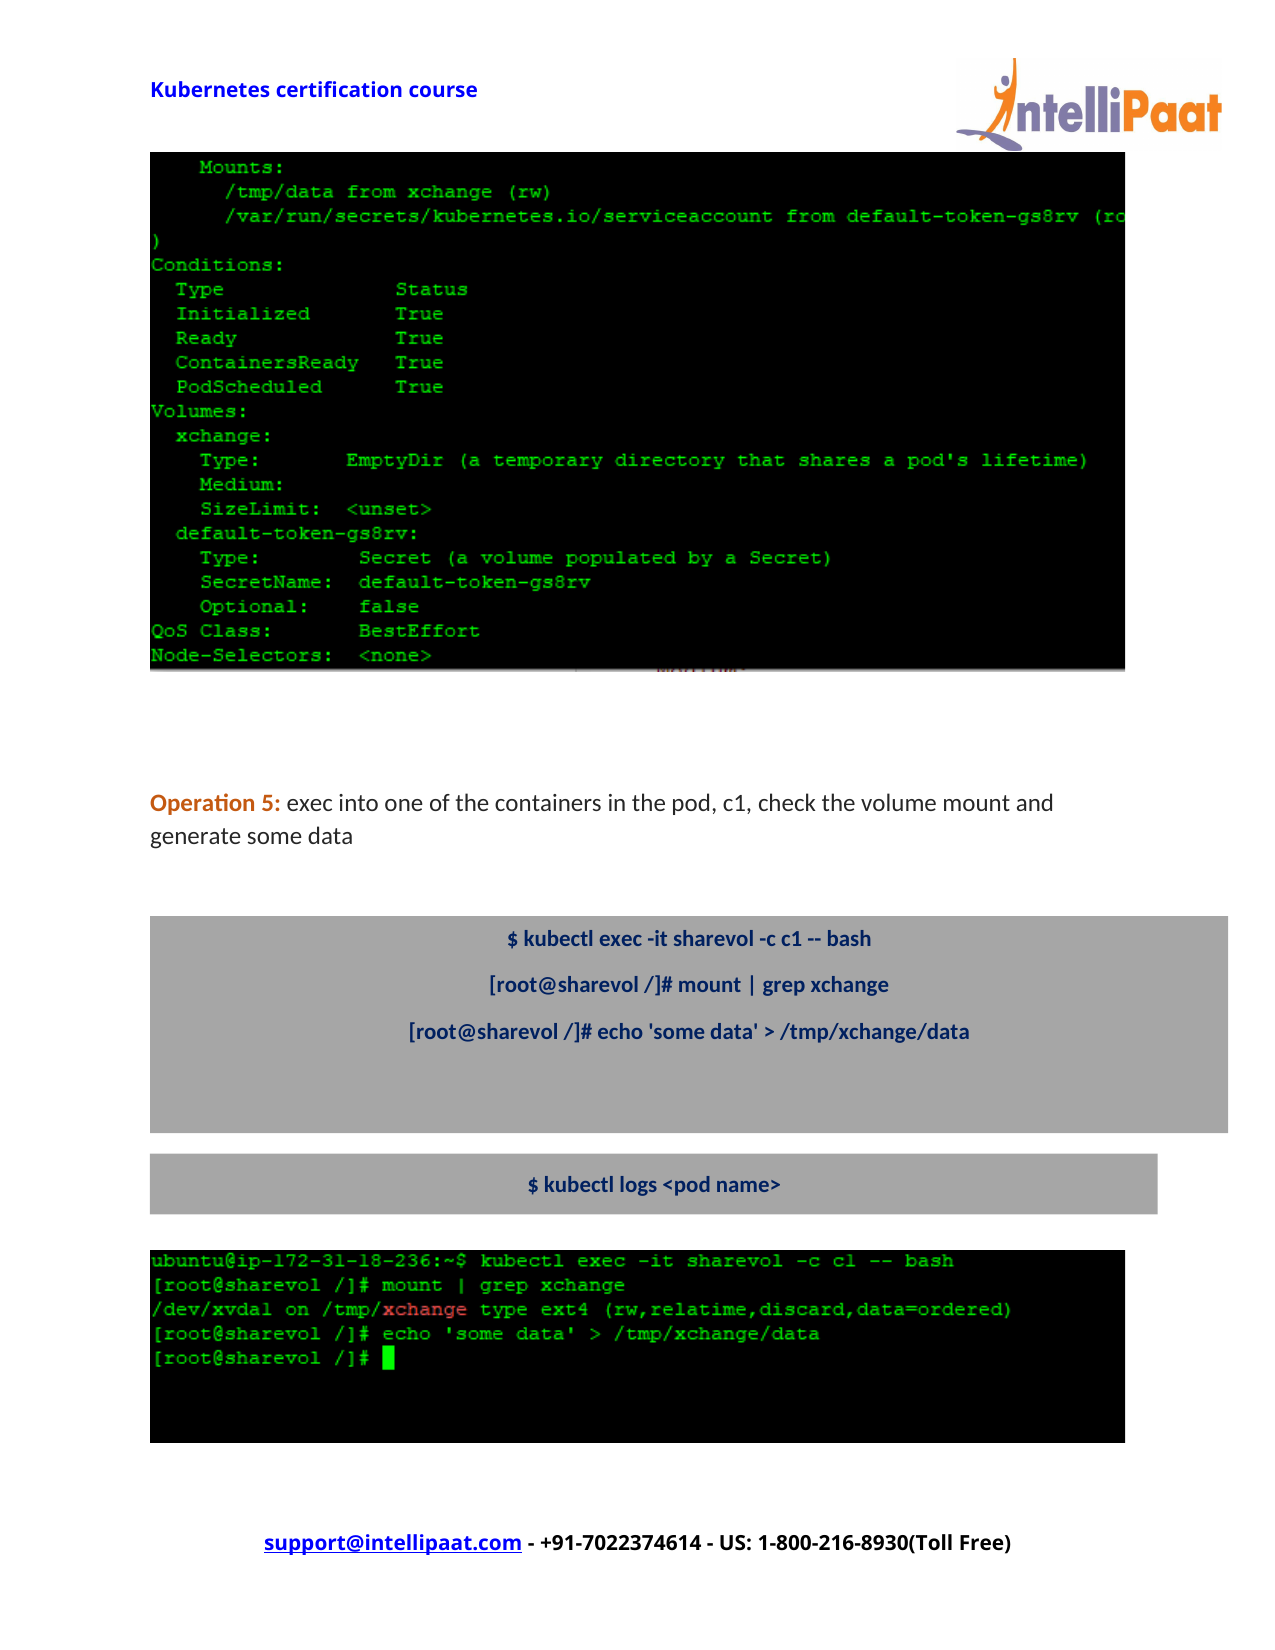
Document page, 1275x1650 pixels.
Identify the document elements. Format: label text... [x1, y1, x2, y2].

picture [956, 58, 1222, 151]
text Operation 5: exec into one of the containers in the pod, c1, check the volume mount and generate some data [150, 787, 1125, 851]
picture [150, 152, 1125, 672]
picture [150, 1250, 1125, 1443]
